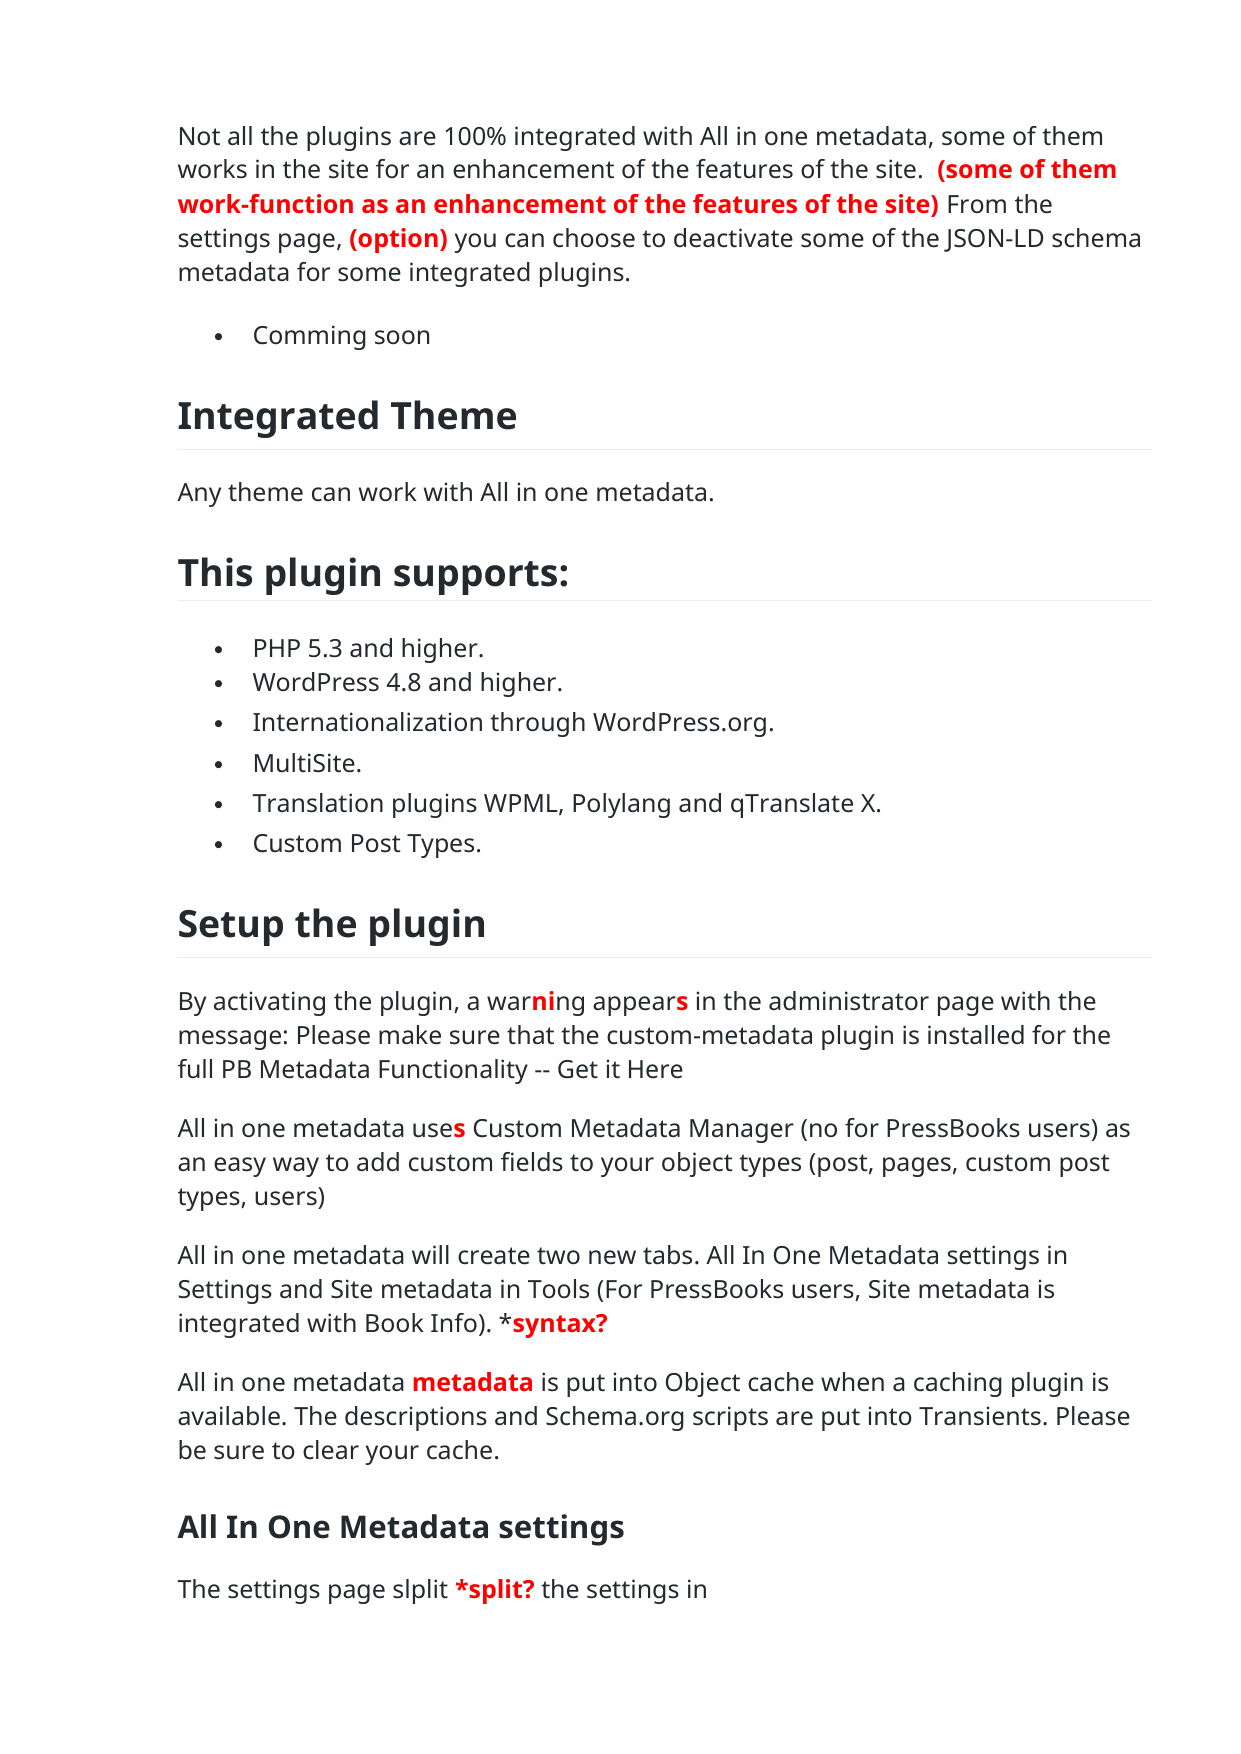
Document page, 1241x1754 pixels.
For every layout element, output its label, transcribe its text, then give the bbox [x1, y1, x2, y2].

list Translation plugins WPML, Polylang and qTranslate X. [215, 786, 1152, 819]
list Internationalization through WordPress.org. [215, 705, 1152, 739]
text All In One Metadata settings [177, 1504, 1152, 1547]
list MultiSite. [215, 745, 1152, 779]
text Not all the plugins are 100% integrated with All in one metadata, some of them works in the site for an enhancement of the features of the site. (some of them work-function as an enhancement of the features of the site) From the settings page, (option) you can choose to deactivate some of the JSON-LD schema metadata for some integrated plugins. [177, 118, 1152, 288]
list PHP 5.3 and higher. [215, 631, 1152, 664]
text Integrated Theme [177, 389, 1152, 449]
text All in one metadata metadata is put into Object cache when a caching plugin is available. The descriptions and Schema.org scripts are put into Transients. Please be sure to clear your cache. [177, 1365, 1152, 1467]
text Any theme can work with All in one metadata. [177, 475, 1152, 509]
list Comming soon [215, 318, 1152, 352]
text All in one metadata will create two new tabs. All In One Metadata settings in Settings and Site metadata in Tools (For PressBooks users, Site metadata is integrated with Book Info). *syntax? [177, 1238, 1152, 1340]
list WordPress 4.8 and higher. [215, 664, 1152, 699]
list Custom Post Types. [215, 826, 1152, 860]
text Setup the plugin [177, 897, 1152, 957]
text The settings page slplit *split? the settings in [177, 1572, 1152, 1606]
text This plugin supports: [177, 547, 1152, 600]
text All in one metadata uses Custom Metadata Manager (no for PressBooks users) as an easy way to add custom fields to your object types (post, pages, custom post types, users) [177, 1111, 1152, 1213]
text By activating the plugin, a warning appears in the administrator page with the message: Please make sure that the custom-metadata plugin is installed for the full PB Metadata Functionality -- Get it Here [177, 983, 1152, 1086]
